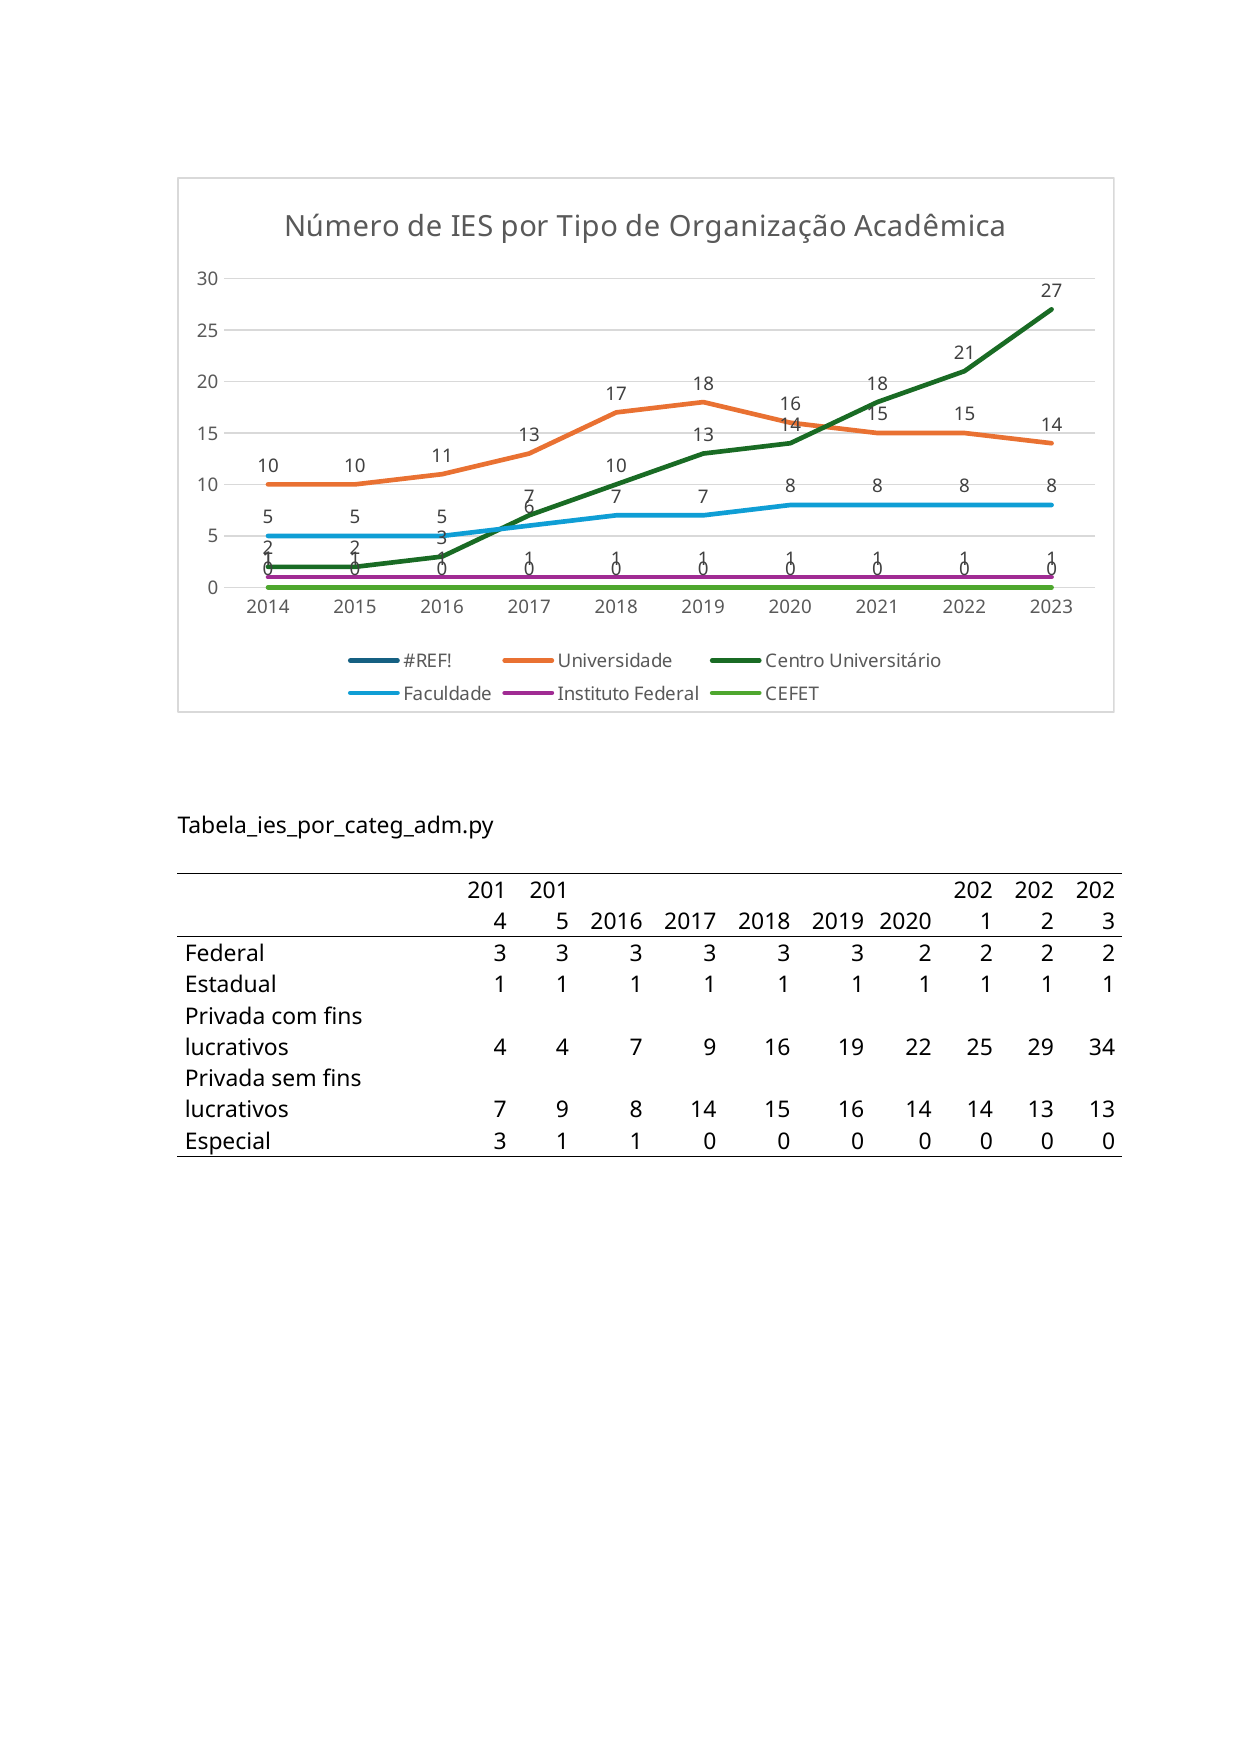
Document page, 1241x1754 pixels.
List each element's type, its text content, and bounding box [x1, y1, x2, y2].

table_cell 19 [798, 1000, 871, 1062]
table_cell 0 [650, 1125, 723, 1156]
table_cell 1 [576, 968, 650, 999]
table_cell 14 [650, 1062, 723, 1124]
table_header 2023 [1061, 874, 1122, 936]
table_cell 16 [798, 1062, 871, 1124]
table_cell Especial [177, 1125, 452, 1156]
table_cell 3 [576, 937, 650, 968]
table_cell 1 [939, 968, 1000, 999]
table_cell 1 [1000, 968, 1061, 999]
table_cell 4 [514, 1000, 576, 1062]
table_cell 1 [514, 1125, 576, 1156]
table_cell 0 [1061, 1125, 1122, 1156]
table_header 2015 [514, 874, 576, 936]
table_cell 1 [798, 968, 871, 999]
table_cell 15 [724, 1062, 797, 1124]
table_cell 3 [724, 937, 797, 968]
table_cell 34 [1061, 1000, 1122, 1062]
table_header 2019 [798, 874, 871, 936]
table_cell 8 [576, 1062, 650, 1124]
table_cell 0 [798, 1125, 871, 1156]
table_cell 2 [1061, 937, 1122, 968]
table_cell 0 [724, 1125, 797, 1156]
table_cell 3 [452, 1125, 513, 1156]
table_cell 29 [1000, 1000, 1061, 1062]
table_header [177, 874, 452, 936]
table_cell 3 [798, 937, 871, 968]
table_header 2016 [576, 874, 650, 936]
table_header 2017 [650, 874, 723, 936]
table_cell Estadual [177, 968, 452, 999]
table_cell 14 [871, 1062, 939, 1124]
table_header 2022 [1000, 874, 1061, 936]
table_cell 3 [452, 937, 513, 968]
table_cell 1 [514, 968, 576, 999]
table_cell 4 [452, 1000, 513, 1062]
table_cell 1 [871, 968, 939, 999]
table_cell 16 [724, 1000, 797, 1062]
table_cell 1 [724, 968, 797, 999]
table_cell 0 [1000, 1125, 1061, 1156]
table_cell 0 [871, 1125, 939, 1156]
table_cell 13 [1061, 1062, 1122, 1124]
table_cell 7 [452, 1062, 513, 1124]
table_header 2014 [452, 874, 513, 936]
table_cell 1 [1061, 968, 1122, 999]
table_cell 1 [650, 968, 723, 999]
table_cell Federal [177, 937, 452, 968]
table_cell Privada com fins lucrativos [177, 1000, 452, 1062]
table_cell 9 [650, 1000, 723, 1062]
table_cell Privada sem fins lucrativos [177, 1062, 452, 1124]
table_cell 14 [939, 1062, 1000, 1124]
table_cell 3 [514, 937, 576, 968]
table_cell 2 [871, 937, 939, 968]
table_cell 2 [1000, 937, 1061, 968]
table_cell 9 [514, 1062, 576, 1124]
table_cell 1 [452, 968, 513, 999]
table_header 2020 [871, 874, 939, 936]
table_cell 3 [650, 937, 723, 968]
table_cell 25 [939, 1000, 1000, 1062]
table_cell 2 [939, 937, 1000, 968]
text Tabela_ies_por_categ_adm.py [177, 809, 1122, 840]
table_cell 7 [576, 1000, 650, 1062]
table_cell 1 [576, 1125, 650, 1156]
table_cell 0 [939, 1125, 1000, 1156]
table_header 2018 [724, 874, 797, 936]
table_cell 13 [1000, 1062, 1061, 1124]
table_cell 22 [871, 1000, 939, 1062]
table_header 2021 [939, 874, 1000, 936]
